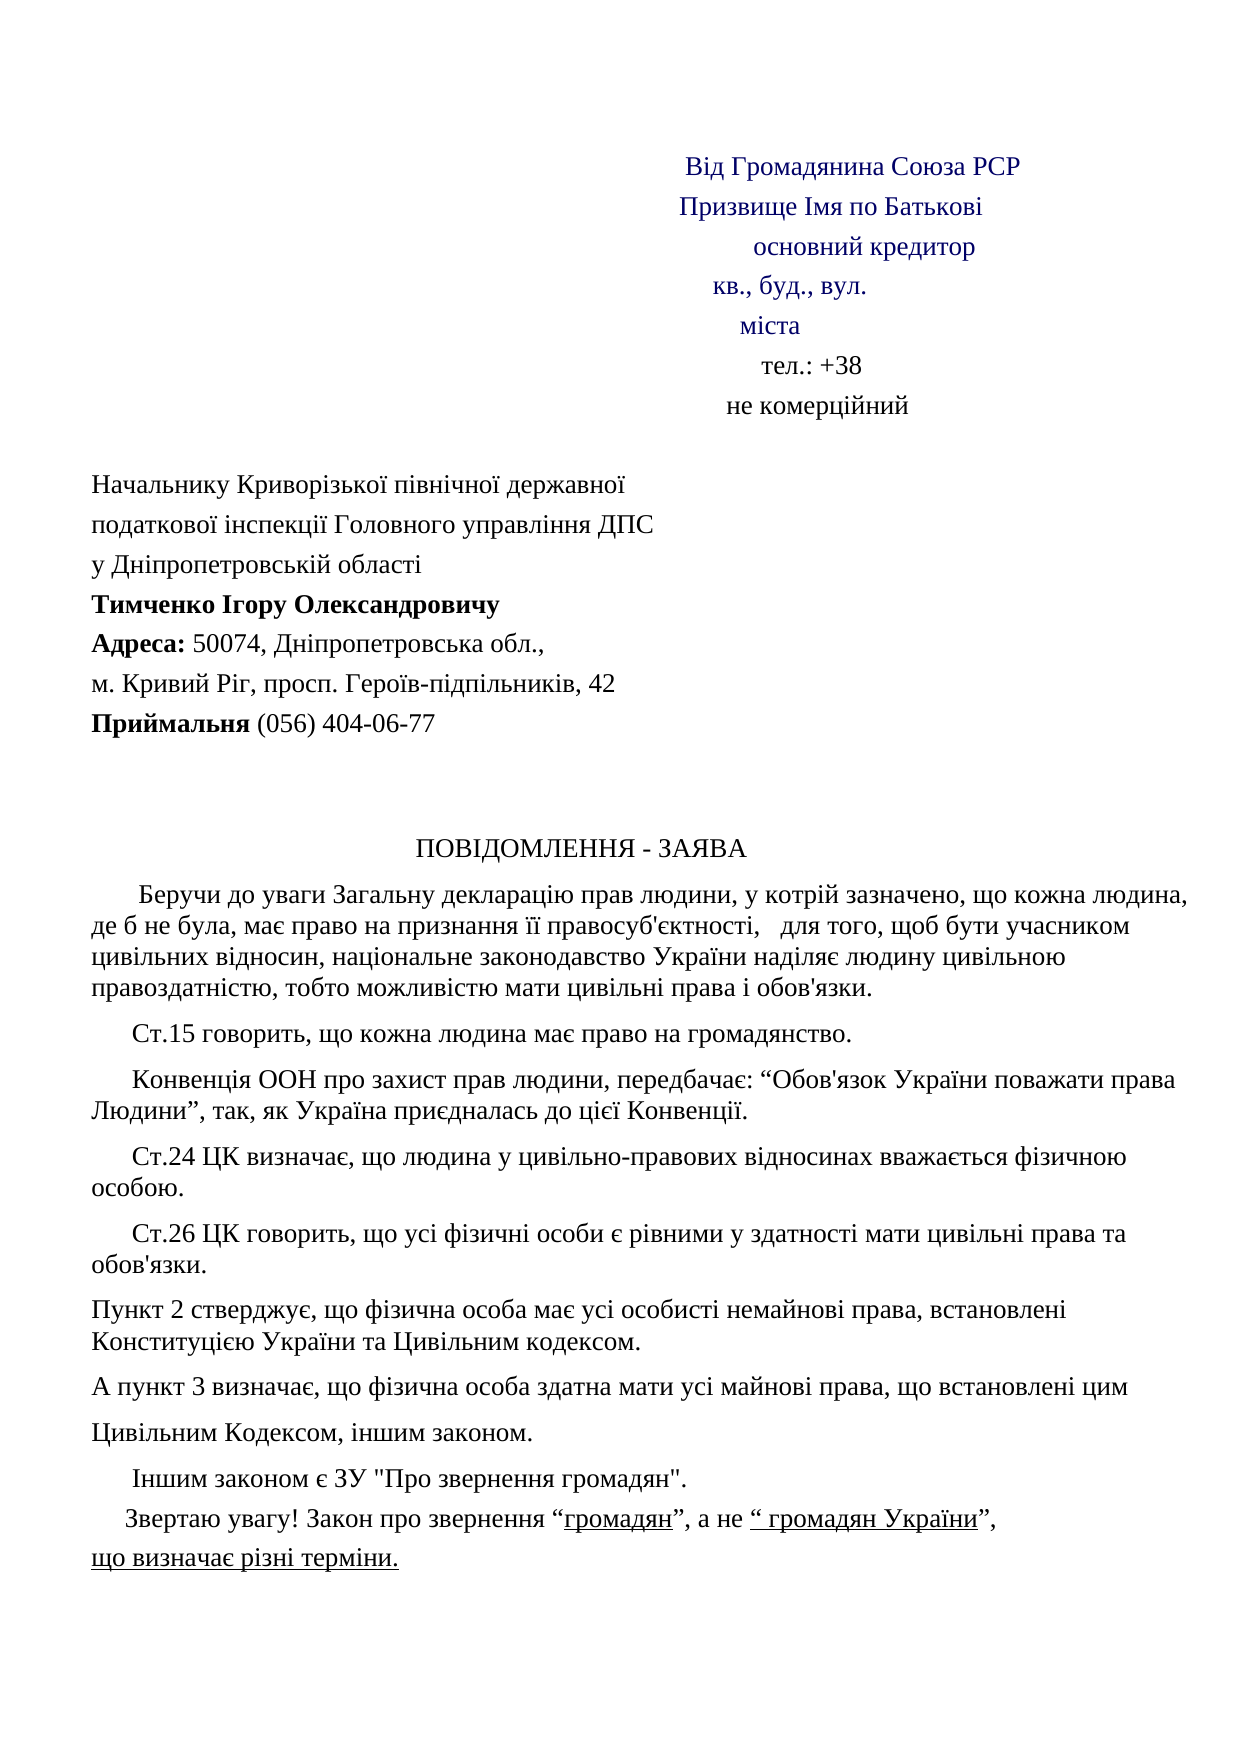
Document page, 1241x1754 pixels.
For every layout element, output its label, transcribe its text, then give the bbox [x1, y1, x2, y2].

text податкової інспекції Головного управління ДПС [91, 508, 1208, 539]
text Іншим законом є ЗУ "Про звернення громадян". [91, 1462, 1208, 1493]
text ПОВІДОМЛЕННЯ - ЗАЯВА [91, 832, 1208, 863]
text Адреса: 50074, Дніпропетровська обл., [91, 627, 1208, 659]
text міста [91, 309, 1208, 340]
text Призвище Імя по Батькові [91, 190, 1208, 221]
text А пункт 3 визначає, що фізична особа здатна мати усі майнові права, що встановлені цим [91, 1371, 1208, 1402]
text Ст.24 ЦК визначає, що людина у цивільно-правових відносинах вважається фізичною особою. [91, 1140, 1208, 1202]
text Приймальня (056) 404-06-77 [91, 707, 1208, 738]
text м. Кривий Ріг, просп. Героїв-підпільників, 42 [91, 667, 1208, 698]
text Від Громадянина Союза РСР [91, 150, 1208, 181]
text Звертаю увагу! Закон про звернення “громадян”, а не “ громадян України”, [91, 1502, 1208, 1533]
text Конвенція ООН про захист прав людини, передбачає: “Обов'язок України поважати права Людини”, так, як Україна приєдналась до цієї Конвенції. [91, 1063, 1208, 1125]
text тел.: +38 [91, 349, 1208, 380]
text Начальнику Криворізької північної державної [91, 468, 1208, 499]
text у Дніпропетровській області [91, 548, 1208, 579]
text що визначає різні терміни. [91, 1542, 1208, 1573]
text Тимченко Ігору Олександровичу [91, 588, 1208, 619]
text Цивільним Кодексом, іншим законом. [91, 1416, 1208, 1447]
text Ст.26 ЦК говорить, що усі фізичні особи є рівними у здатності мати цивільні права та обов'язки. [91, 1217, 1208, 1279]
text Беручи до уваги Загальну декларацію прав людини, у котрій зазначено, що кожна людина, де б не була, має право на признання її правосуб'єктності, для того, щоб бути учасником цивільних відносин, національне законодавство України наділяє людину цивільною правоздатністю, тобто можливістю мати цивільні права і обов'язки. [91, 878, 1208, 1003]
text основний кредитор [91, 229, 1208, 261]
text Пункт 2 стверджує, що фізична особа має усі особисті немайнові права, встановлені Конституцією України та Цивільним кодексом. [91, 1294, 1208, 1356]
text не комерційний [91, 389, 1208, 420]
text кв., буд., вул. [91, 269, 1208, 301]
text Ст.15 говорить, що кожна людина має право на громадянство. [91, 1017, 1208, 1048]
